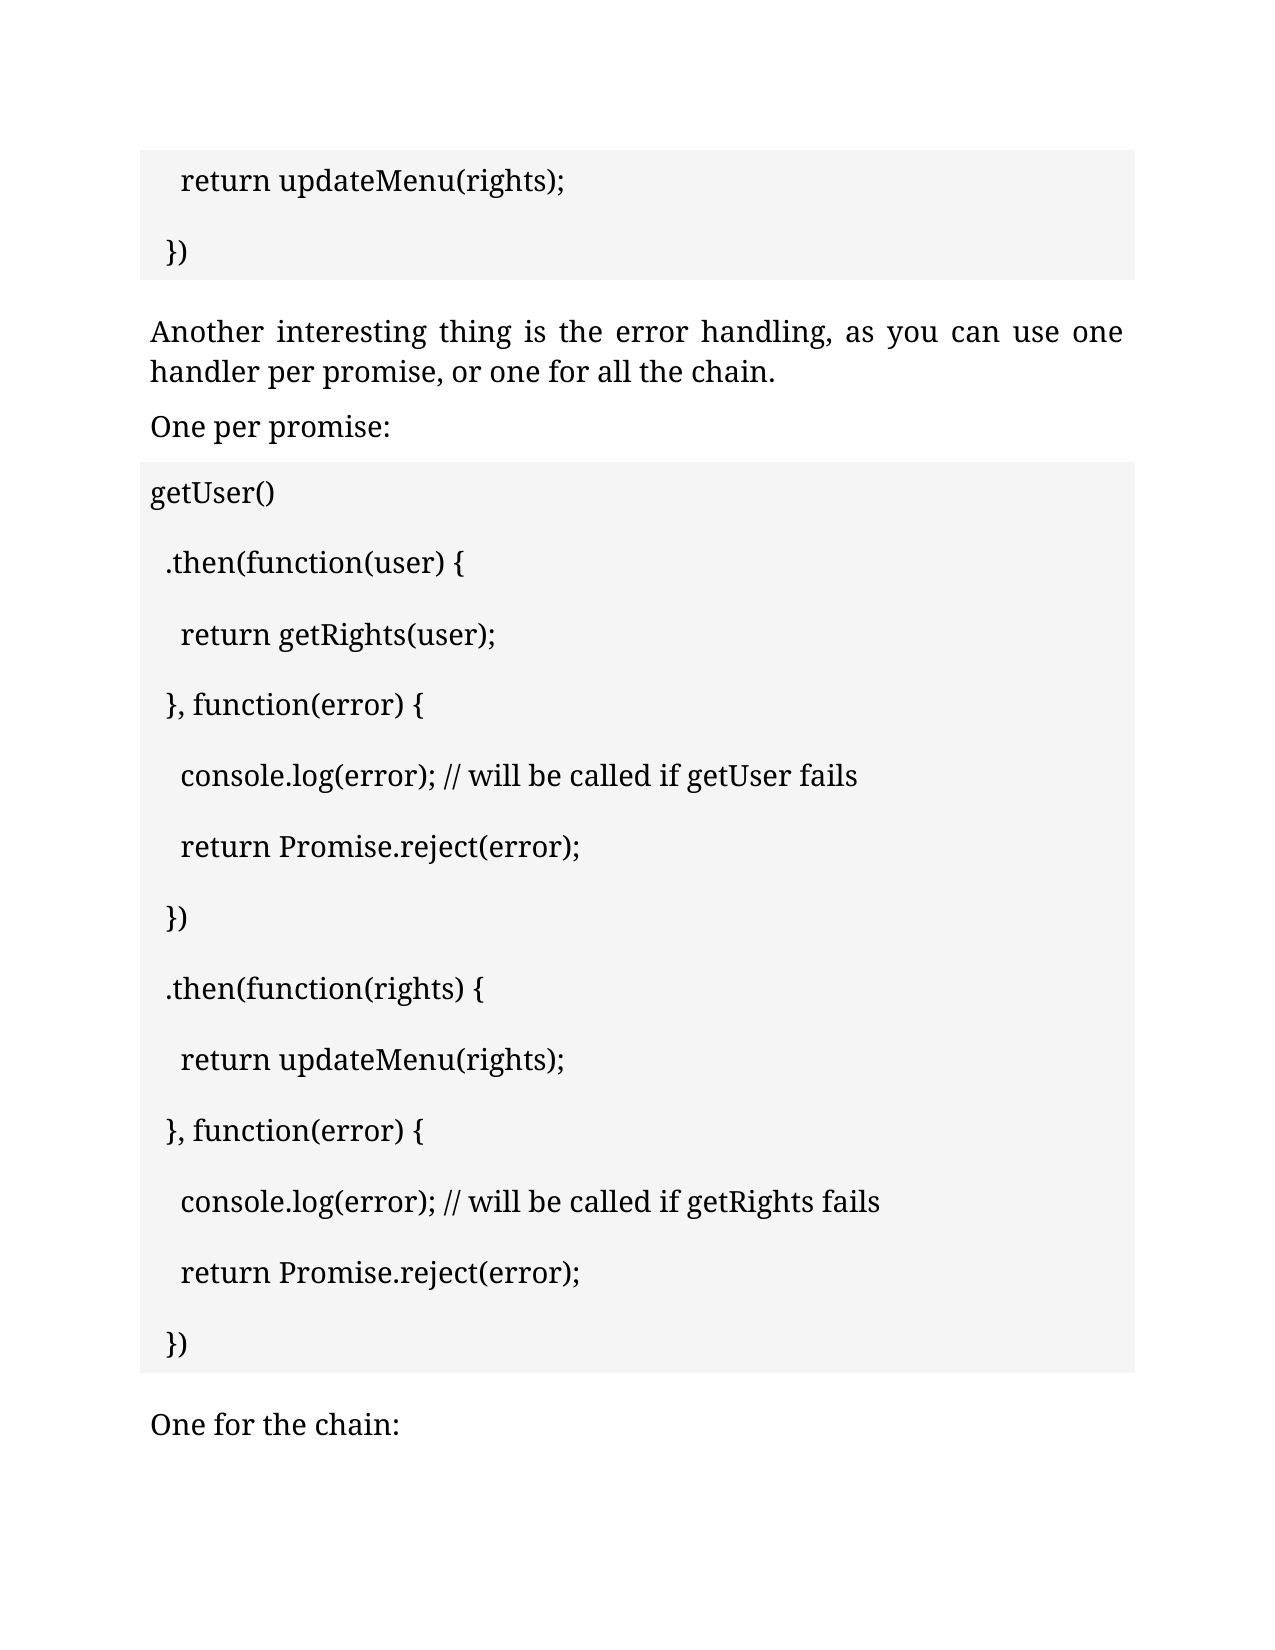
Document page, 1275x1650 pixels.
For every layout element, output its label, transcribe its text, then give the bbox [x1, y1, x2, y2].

text One for the chain: [150, 1404, 1125, 1444]
text return Promise.reject(error); [142, 817, 1133, 866]
text }, function(error) { [142, 1100, 1133, 1150]
text getUser() [142, 464, 1133, 512]
text console.log(error); // will be called if getUser fails [142, 746, 1133, 795]
text .then(function(user) { [142, 533, 1133, 582]
text }) [142, 888, 1133, 937]
text }) [142, 221, 1133, 279]
text return updateMenu(rights); [142, 1029, 1133, 1079]
text One per promise: [150, 407, 1125, 446]
text .then(function(rights) { [142, 958, 1133, 1008]
text return updateMenu(rights); [142, 152, 1133, 199]
text console.log(error); // will be called if getRights fails [142, 1171, 1133, 1221]
text Another interesting thing is the error handling, as you can use one handler per promise, or one for all the chain. [150, 312, 1125, 391]
text }, function(error) { [142, 675, 1133, 724]
text return Promise.reject(error); [142, 1242, 1133, 1292]
text return getRights(user); [142, 604, 1133, 653]
text }) [142, 1313, 1133, 1371]
